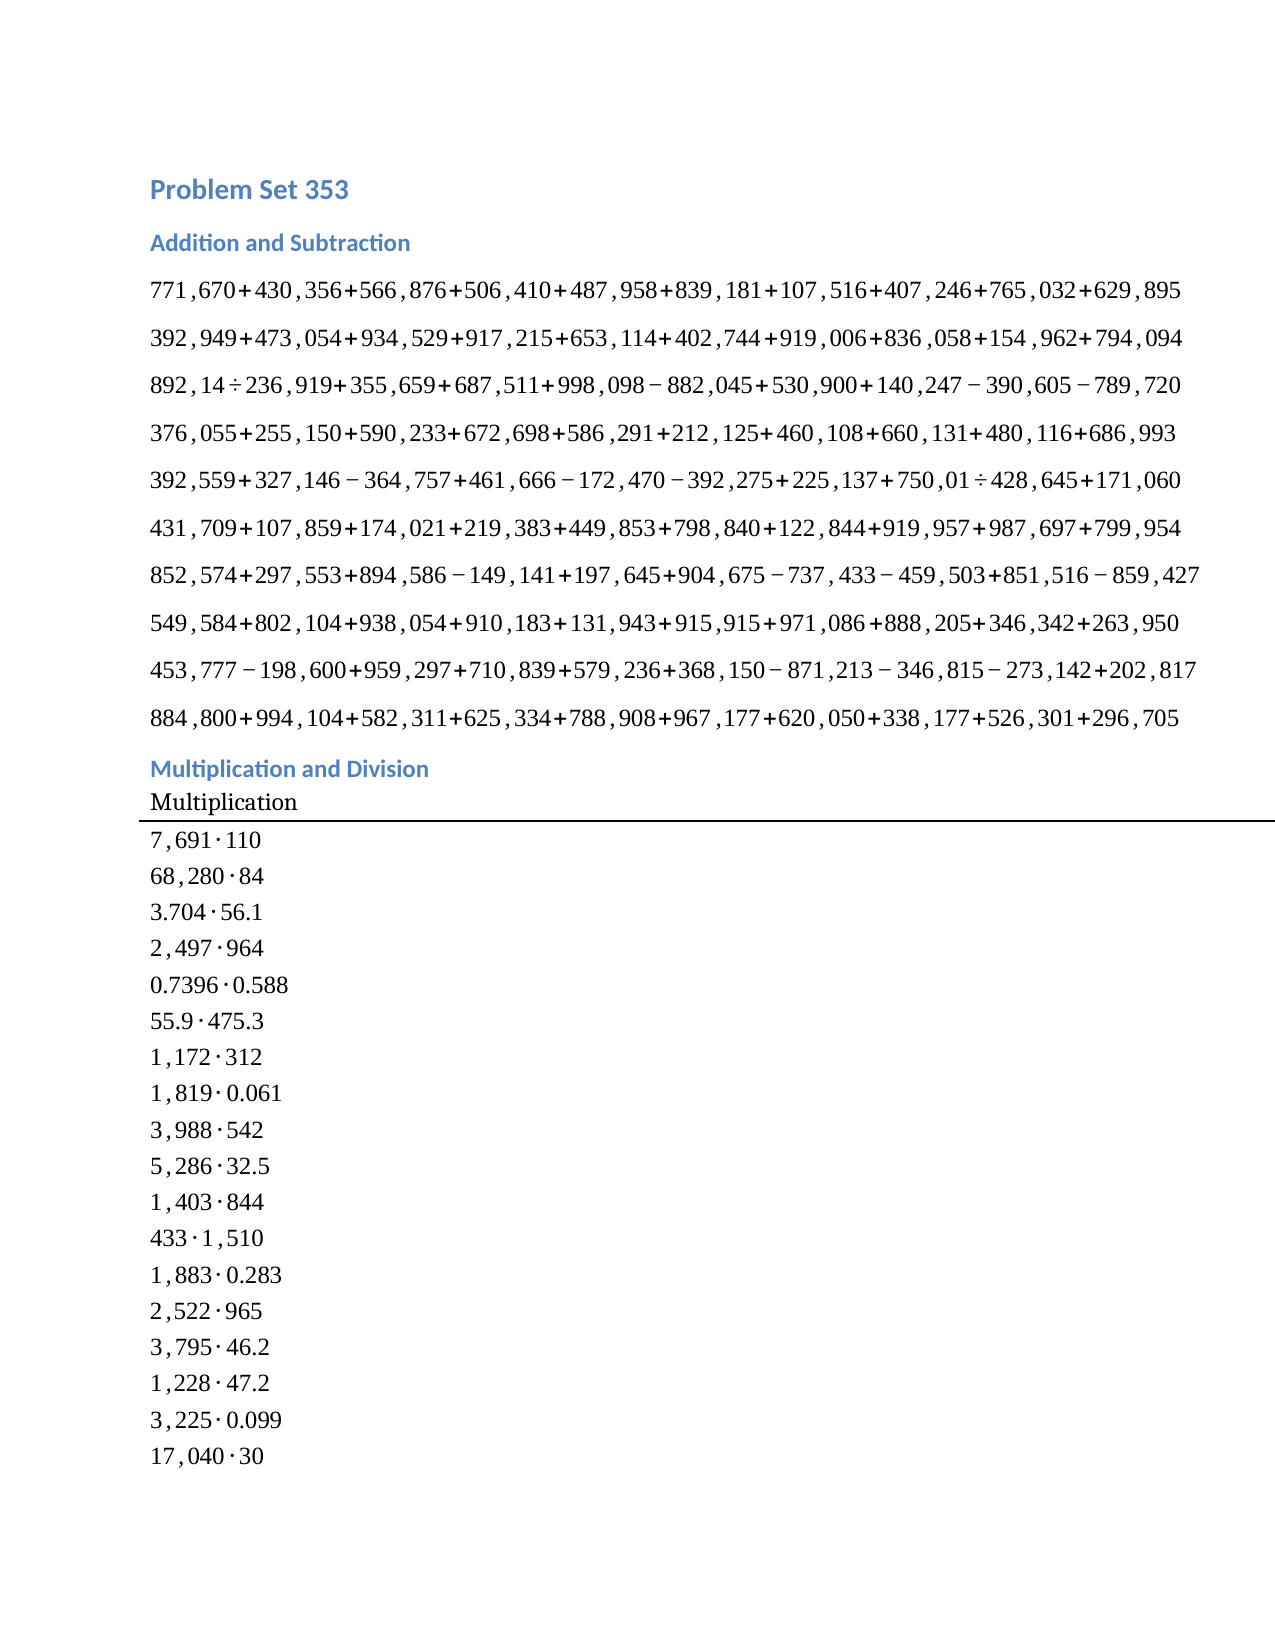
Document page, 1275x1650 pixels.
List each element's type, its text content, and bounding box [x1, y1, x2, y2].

table_cell [139, 1221, 1275, 1257]
table_cell [139, 1148, 1275, 1184]
table_cell [139, 1366, 1275, 1402]
table_cell [139, 1293, 1275, 1329]
table_cell [139, 1330, 1275, 1366]
table_cell [139, 1040, 1275, 1076]
subtitle Multiplication and Division [150, 754, 1125, 784]
table_cell [139, 1185, 1275, 1221]
table_cell [139, 1003, 1275, 1039]
subtitle Addition and Subtraction [150, 227, 1125, 258]
table_cell [139, 1076, 1275, 1112]
table_cell [139, 1257, 1275, 1293]
table_cell [139, 822, 1275, 858]
table_cell [139, 1112, 1275, 1148]
table_cell [139, 895, 1275, 931]
table_cell [139, 931, 1275, 967]
table_header Multiplication [139, 784, 1275, 820]
table_cell [139, 858, 1275, 894]
table_cell [139, 967, 1275, 1003]
table_cell [139, 1438, 1275, 1474]
subtitle Problem Set 353 [150, 171, 1125, 206]
table_cell [139, 1402, 1275, 1438]
